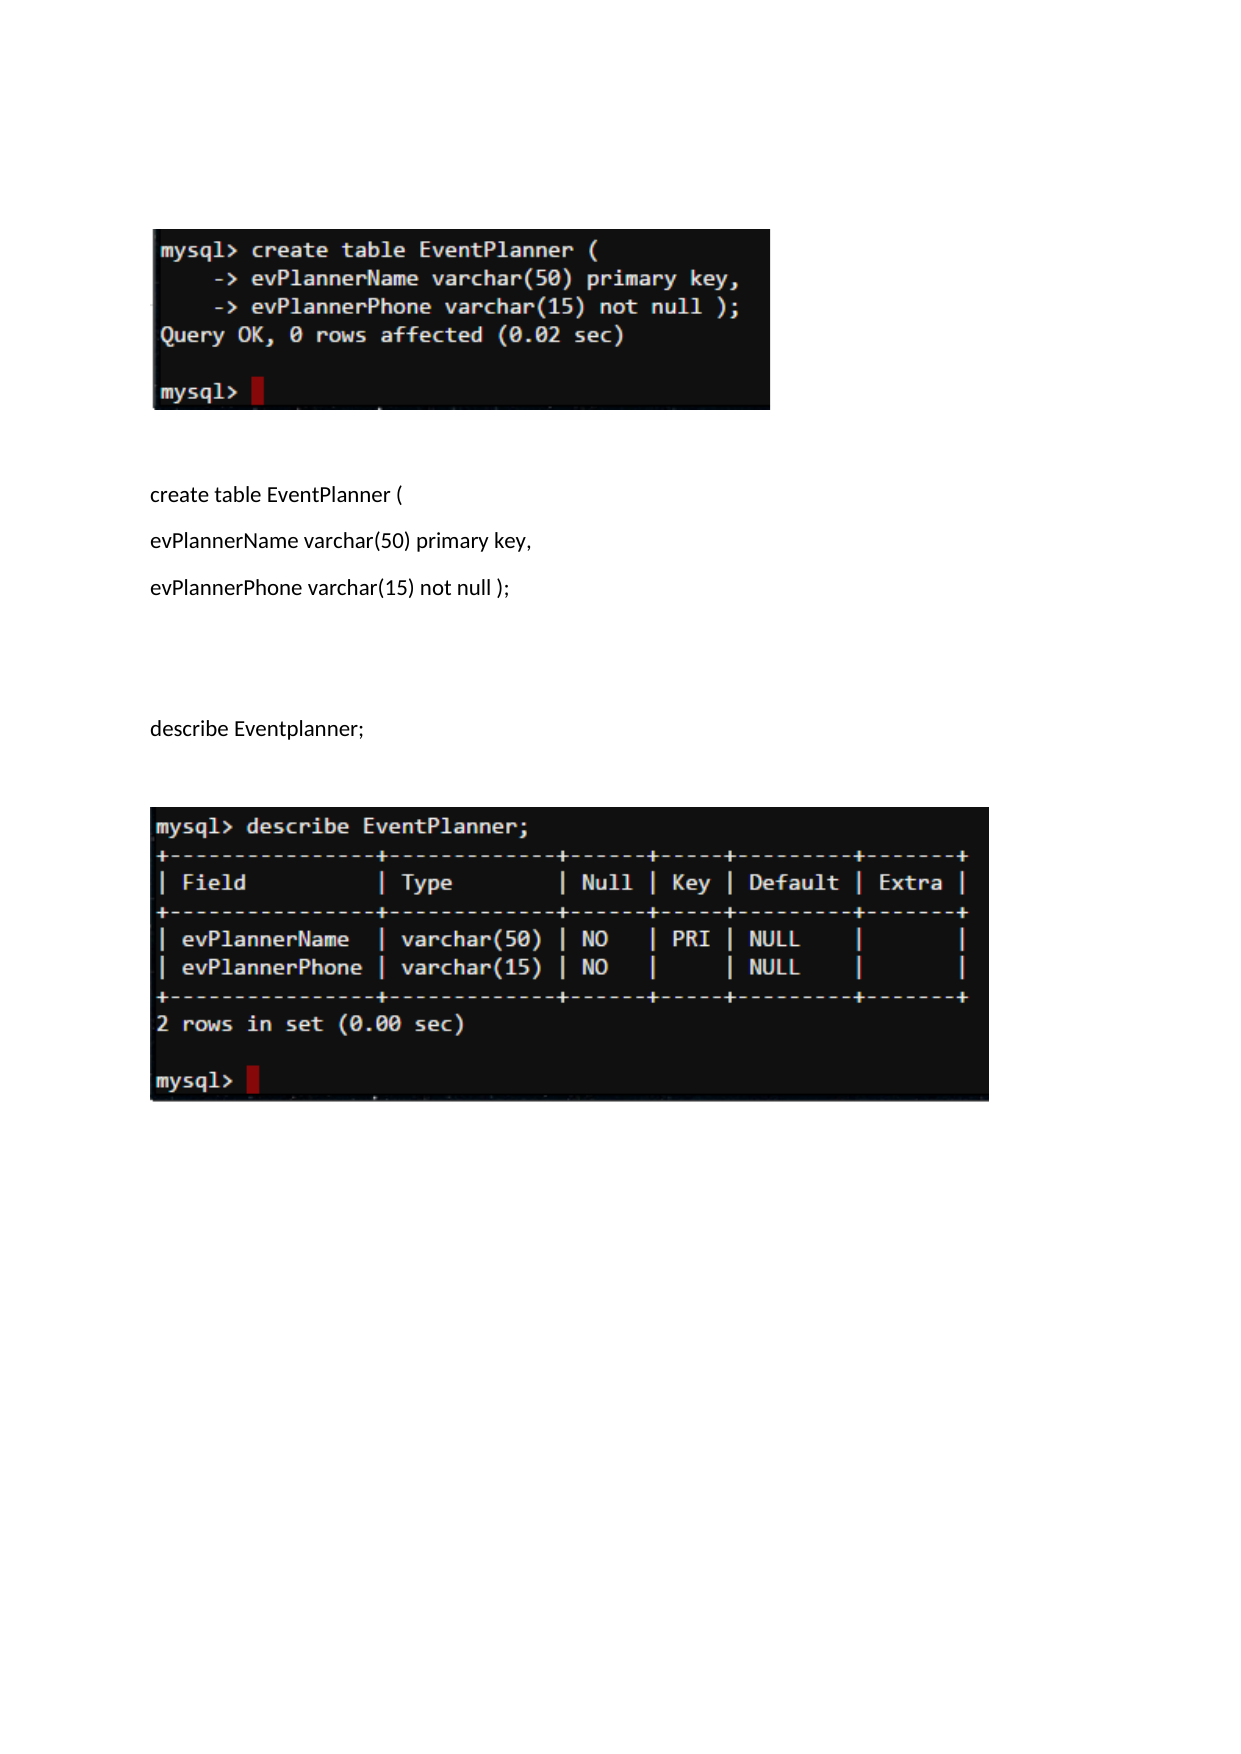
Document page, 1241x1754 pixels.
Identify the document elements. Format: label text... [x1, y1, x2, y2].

text evPlannerName varchar(50) primary key, [150, 527, 1090, 554]
picture [150, 229, 771, 410]
picture [150, 807, 989, 1105]
text evPlannerPhone varchar(15) not null ); [150, 573, 1090, 601]
text describe Eventplanner; [150, 714, 1090, 742]
text create table EventPlanner ( [150, 480, 1090, 508]
